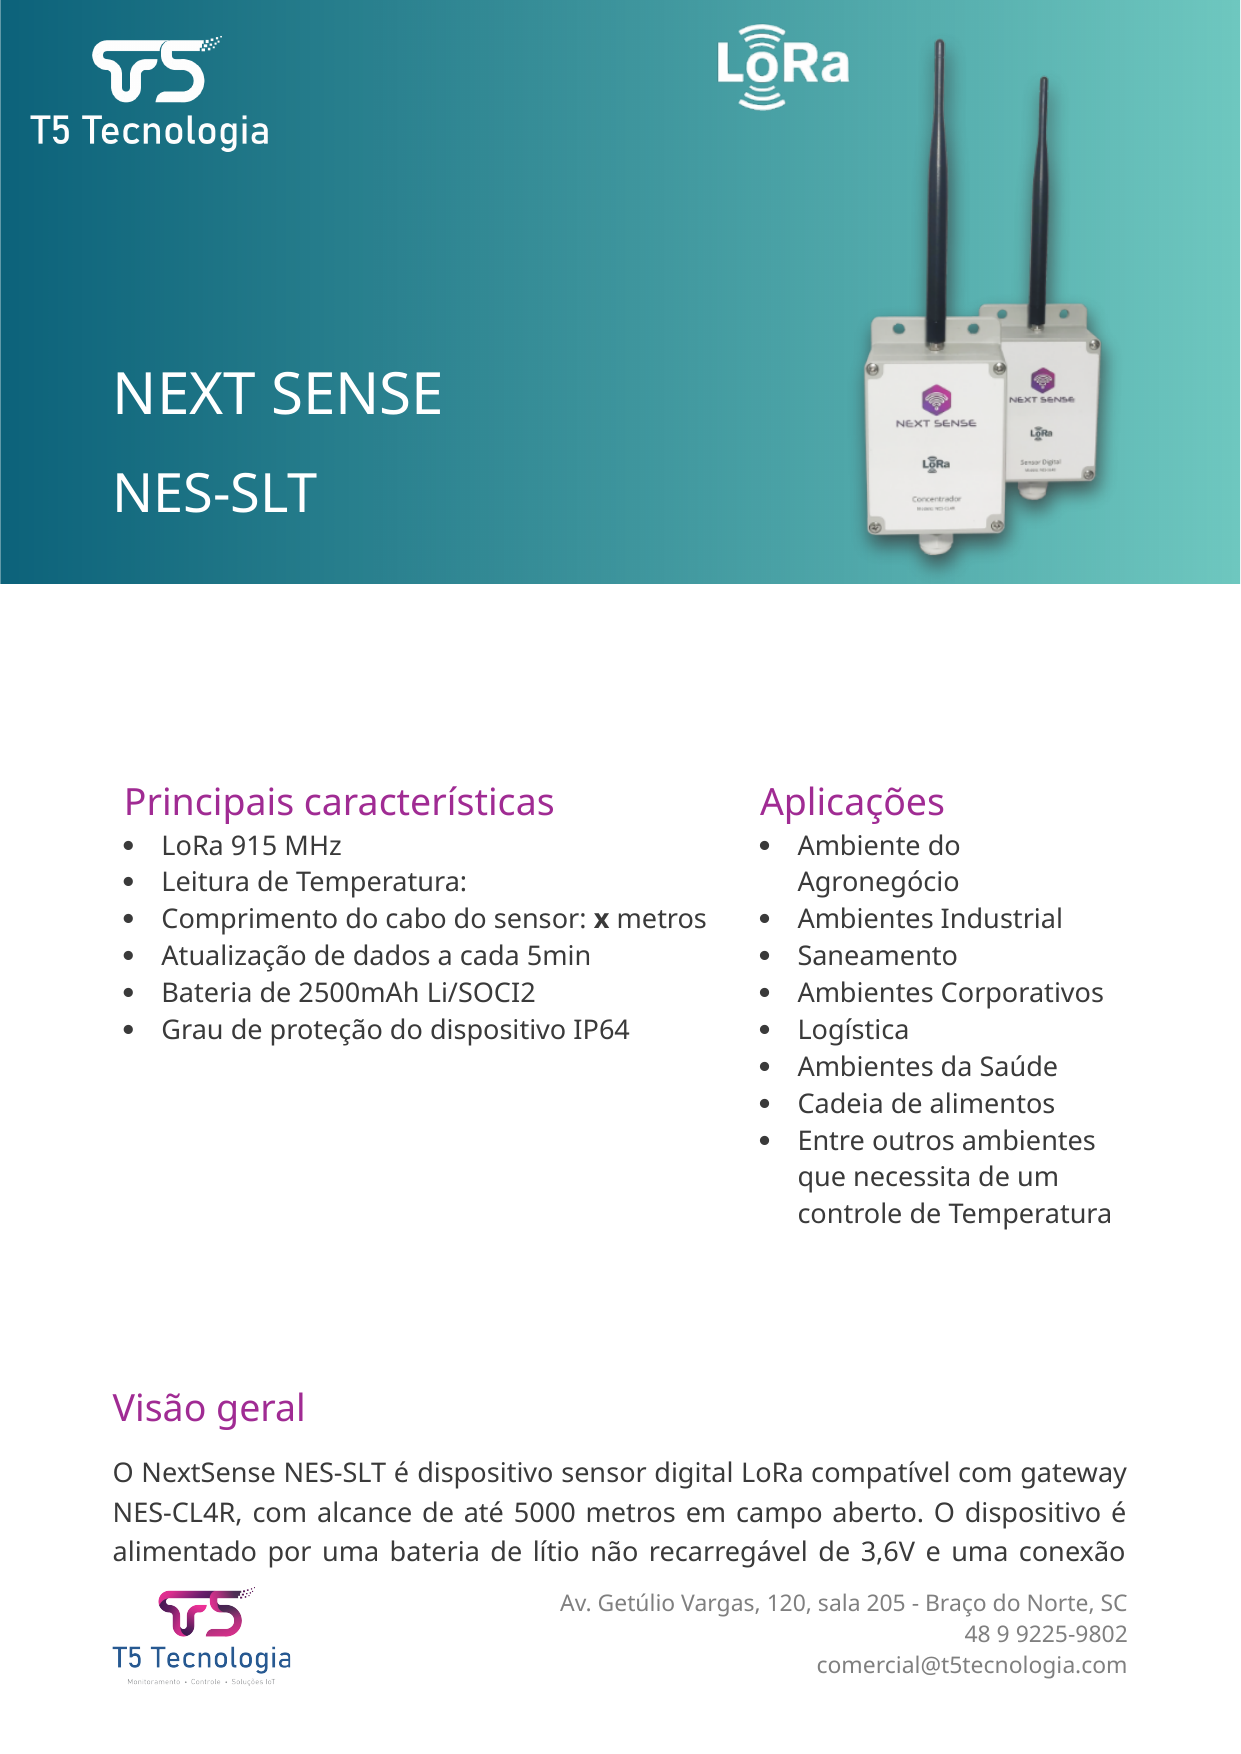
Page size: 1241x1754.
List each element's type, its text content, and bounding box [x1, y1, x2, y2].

text Visão geral [112, 1381, 1128, 1432]
text NEXT SENSE [112, 352, 651, 431]
picture [0, 0, 1241, 642]
table_header Aplicações Ambiente do Agronegócio Ambientes Industrial Saneamento Ambientes Corporativos Logística Ambientes da Saúde Cadeia de alimentos Entre outros ambientes que necessita de um controle de Temperatura [749, 775, 1128, 1268]
table_header Principais características LoRa 915 MHz Leitura de Temperatura: Comprimento do cabo do sensor: x metros Atualização de dados a cada 5min Bateria de 2500mAh Li/SOCI2 Grau de proteção do dispositivo IP64 [113, 775, 748, 1268]
text NES-SLT [112, 454, 651, 528]
picture [112, 1587, 290, 1686]
